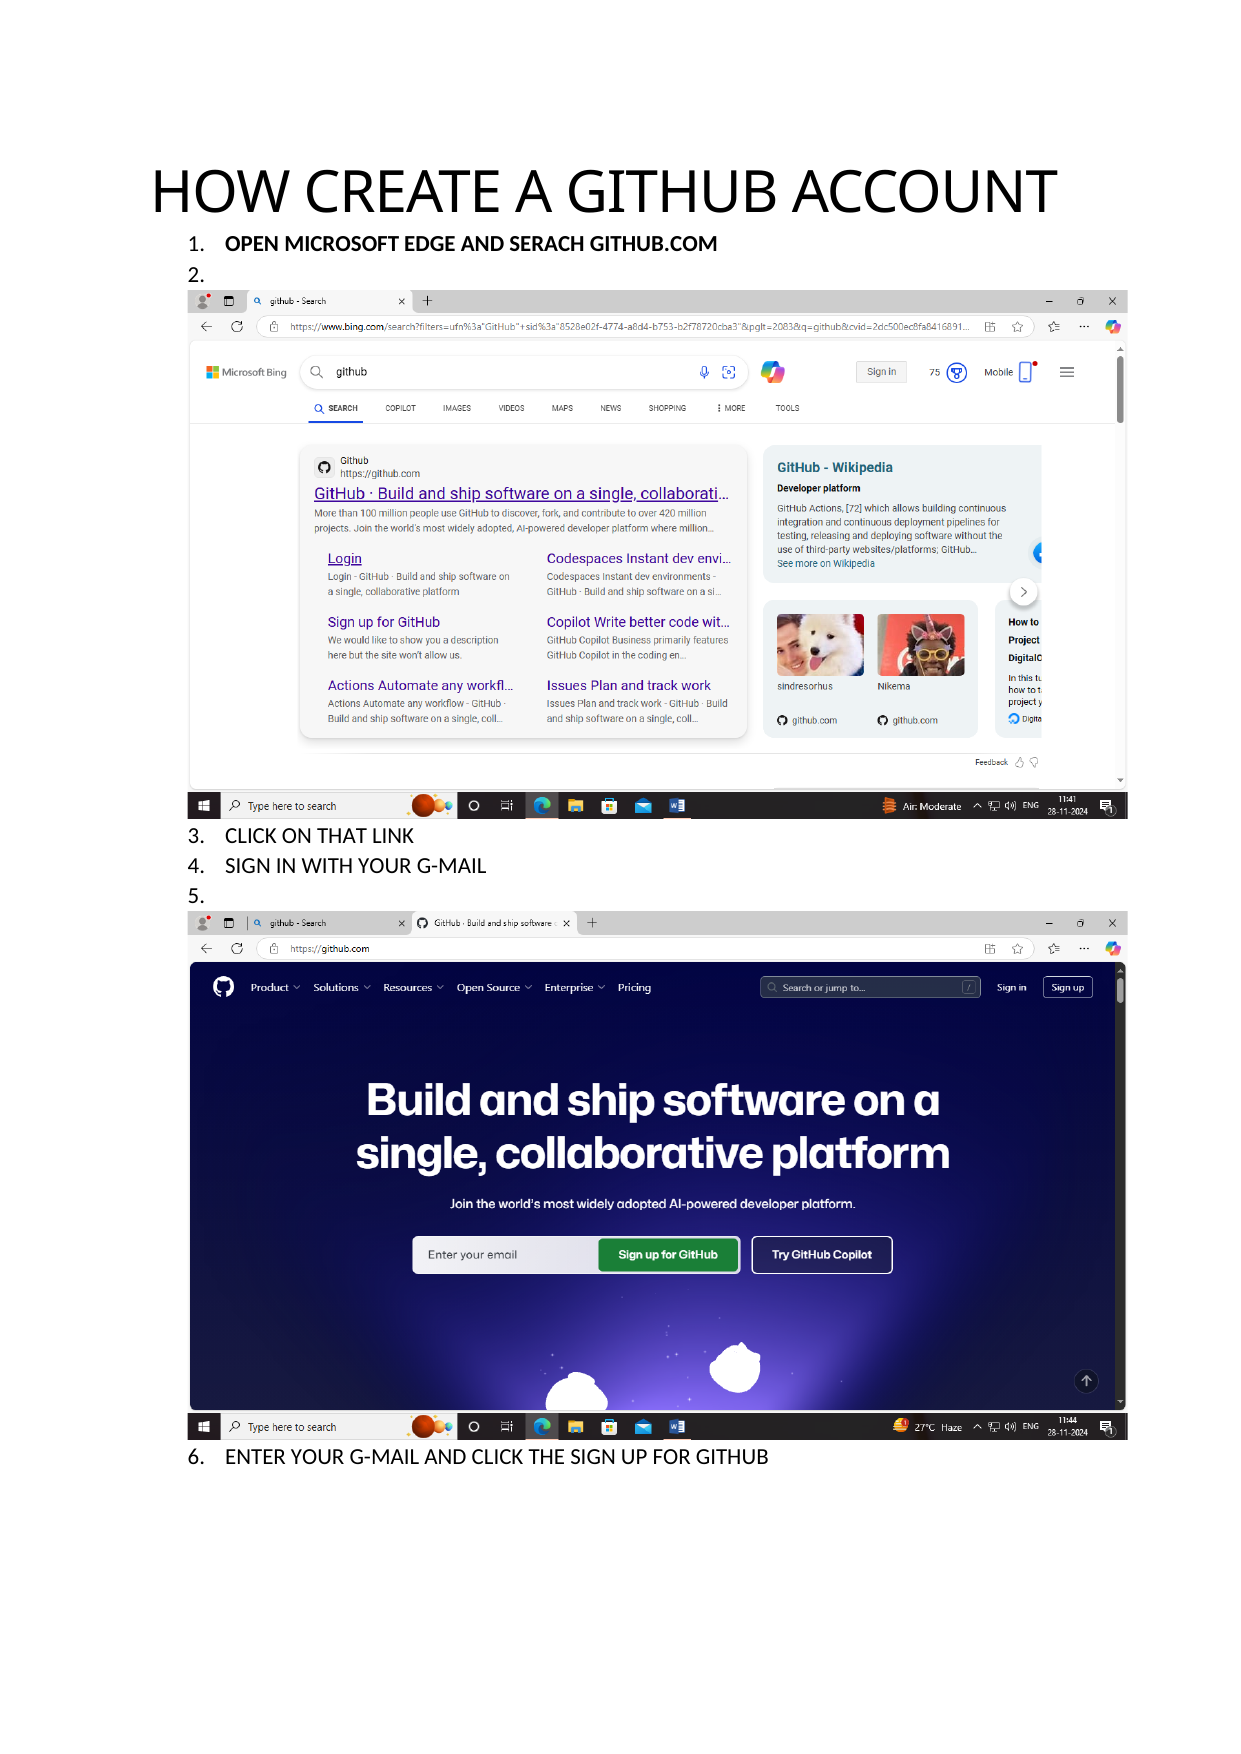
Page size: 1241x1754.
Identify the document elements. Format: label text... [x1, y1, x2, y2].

list SIGN IN WITH YOUR G-MAIL [187, 851, 1090, 879]
list ENTER YOUR G-MAIL AND CLICK THE SIGN UP FOR GITHUB [187, 1442, 1090, 1470]
picture [187, 911, 1128, 1440]
list CLICK ON THAT LINK [187, 821, 1090, 849]
list OPEN MICROSOFT EDGE AND SERACH GITHUB.COM [187, 229, 1090, 257]
title HOW CREATE A GITHUB ACCOUNT [150, 150, 1090, 229]
picture [187, 290, 1128, 819]
